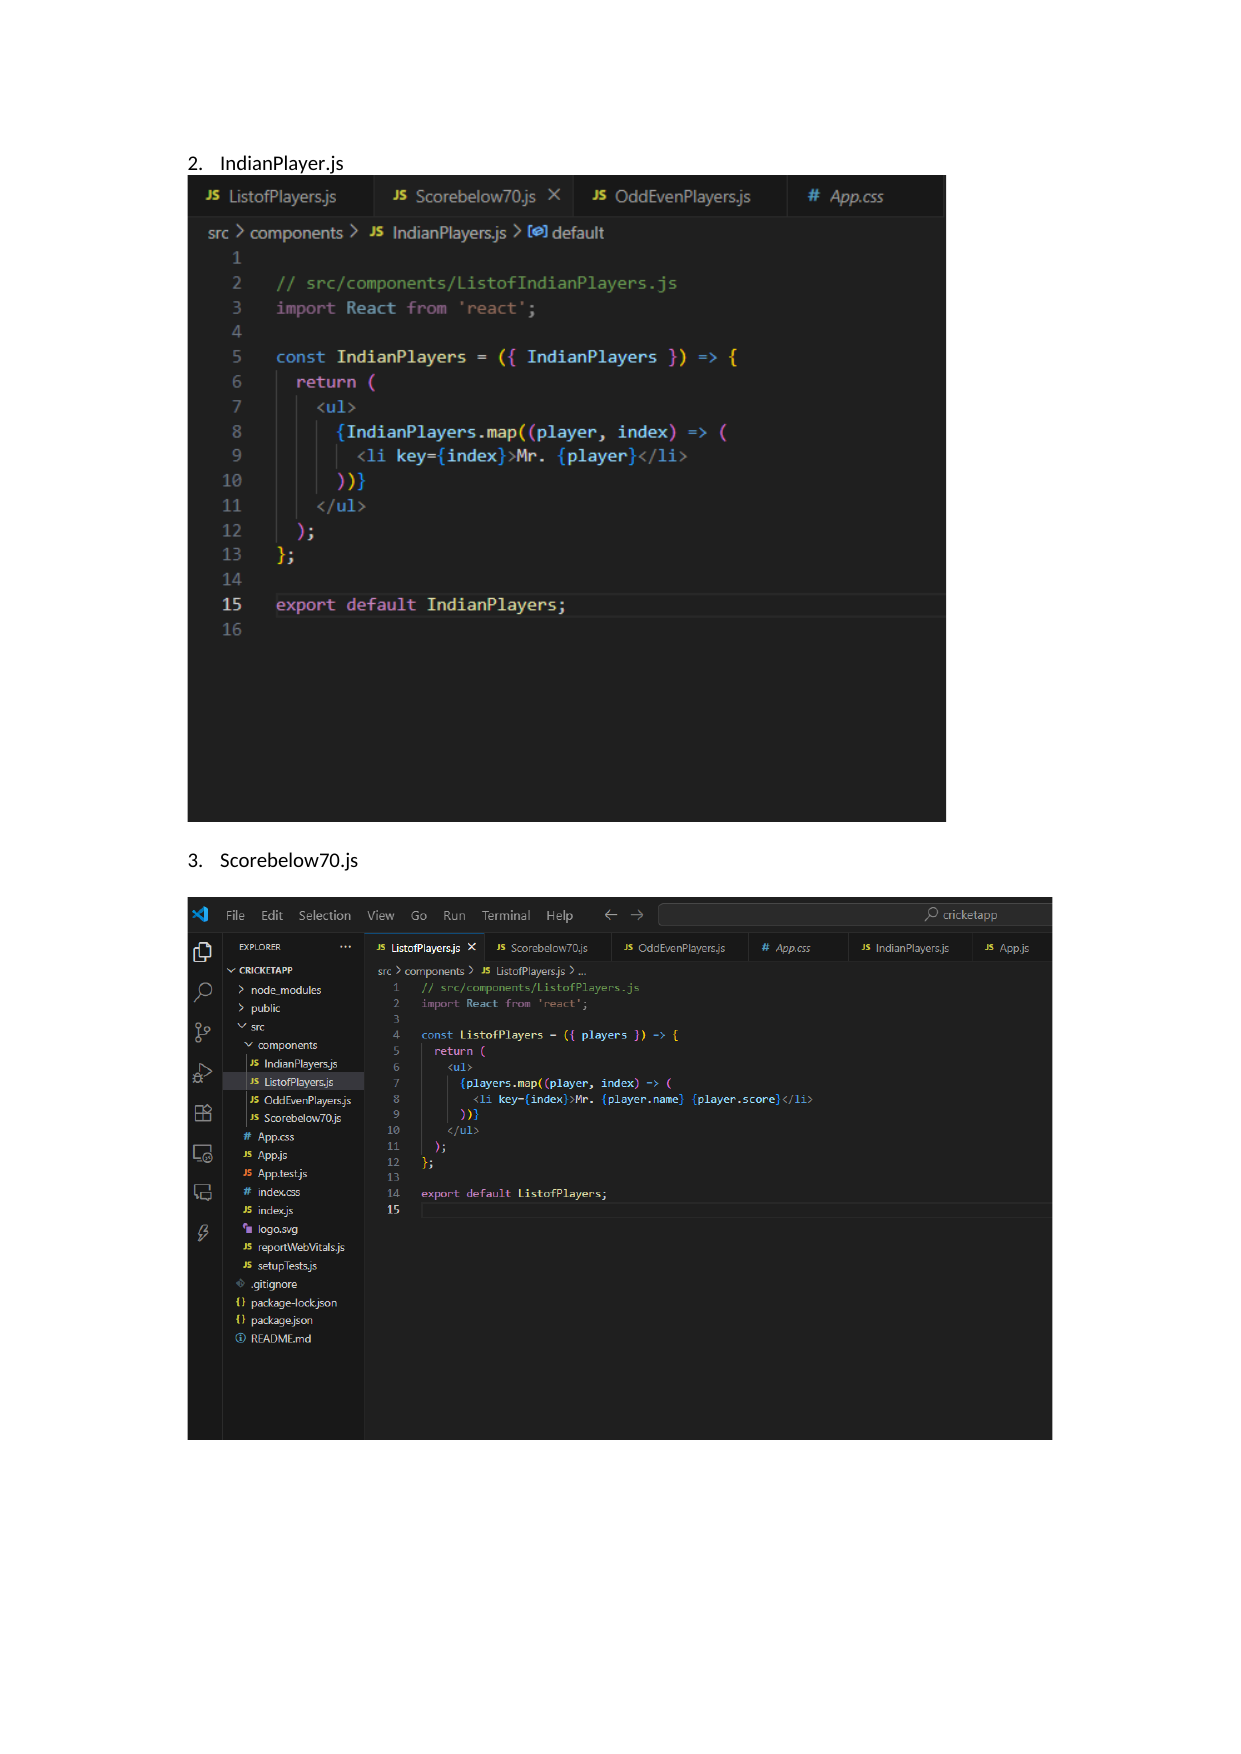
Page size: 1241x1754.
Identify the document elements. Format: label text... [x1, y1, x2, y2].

list Scorebelow70.js [187, 847, 1053, 872]
picture [187, 897, 1053, 1440]
picture [187, 175, 947, 822]
